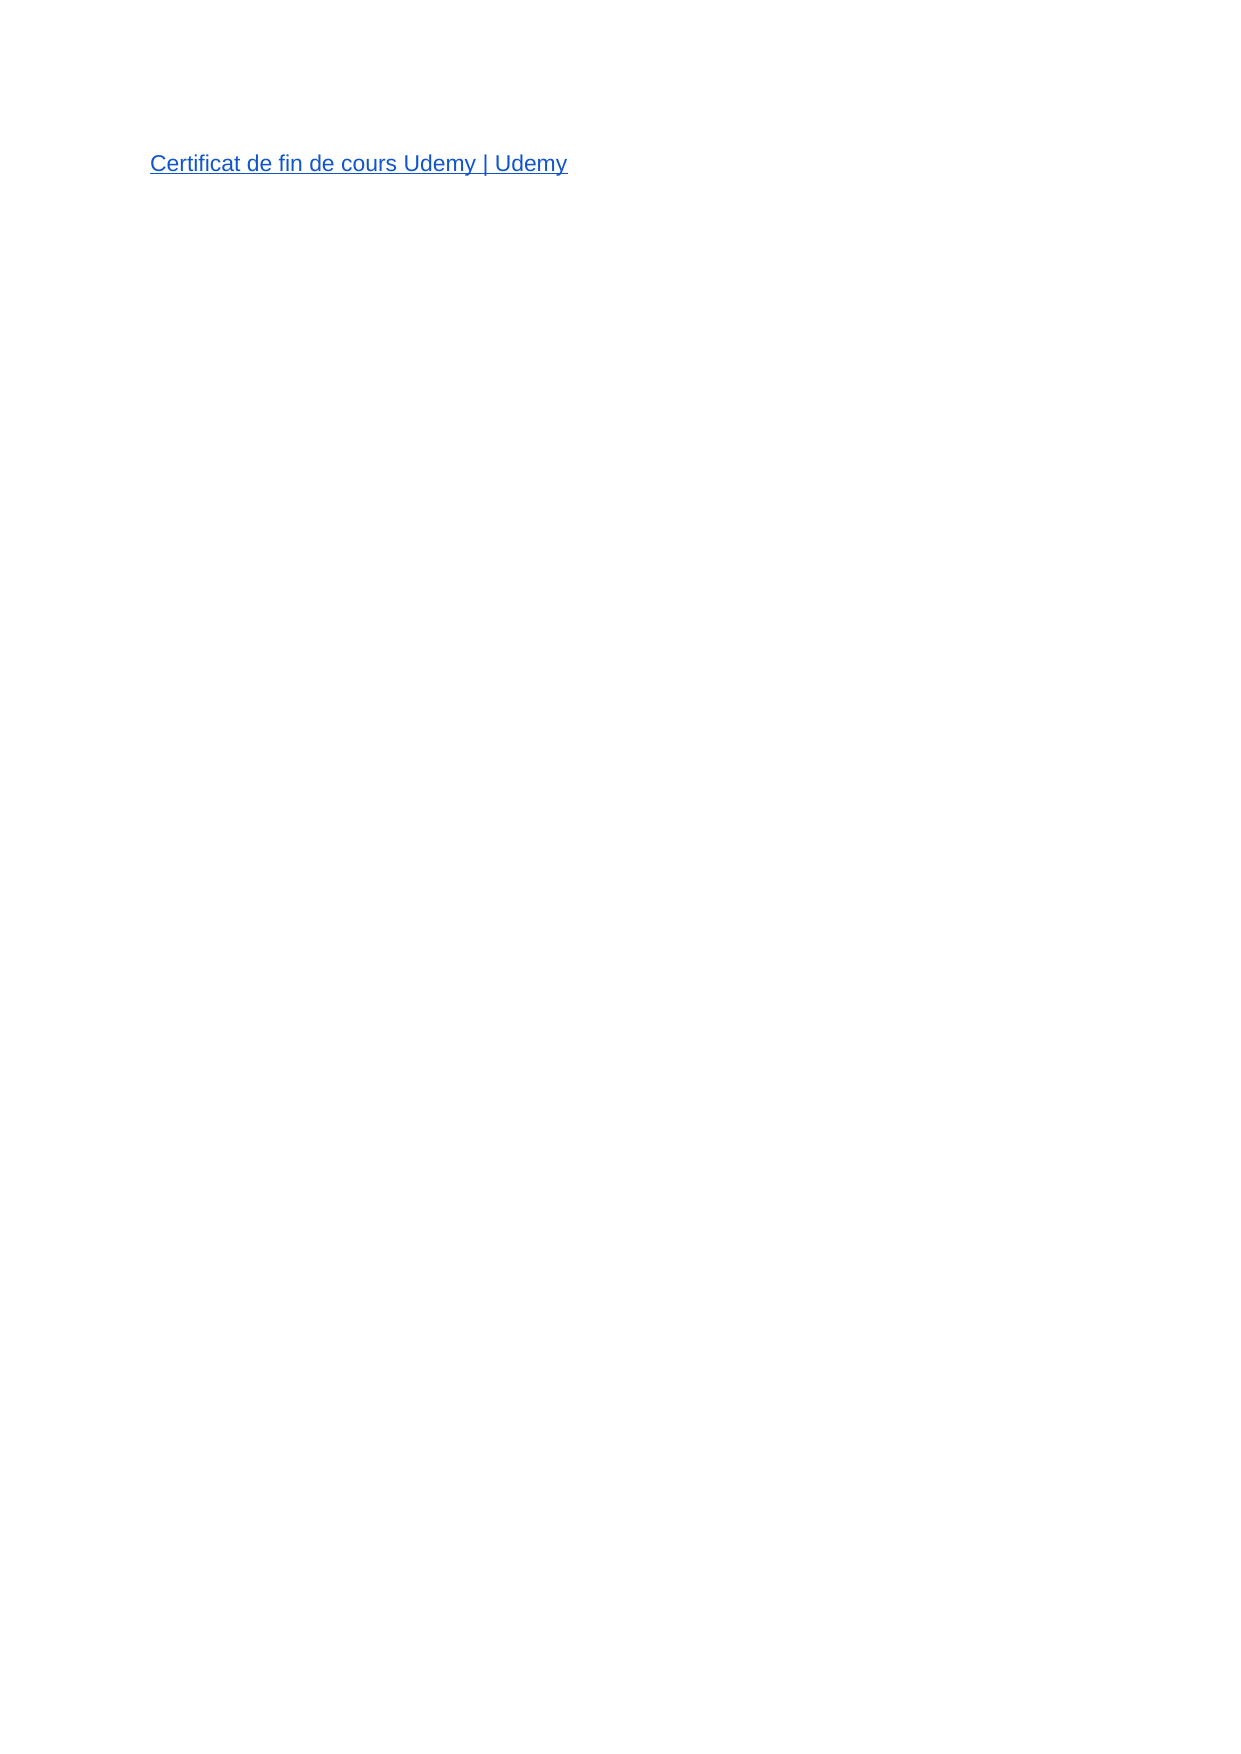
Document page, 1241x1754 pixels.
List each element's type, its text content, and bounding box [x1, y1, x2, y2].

text Certificat de fin de cours Udemy | Udemy [150, 150, 1090, 176]
